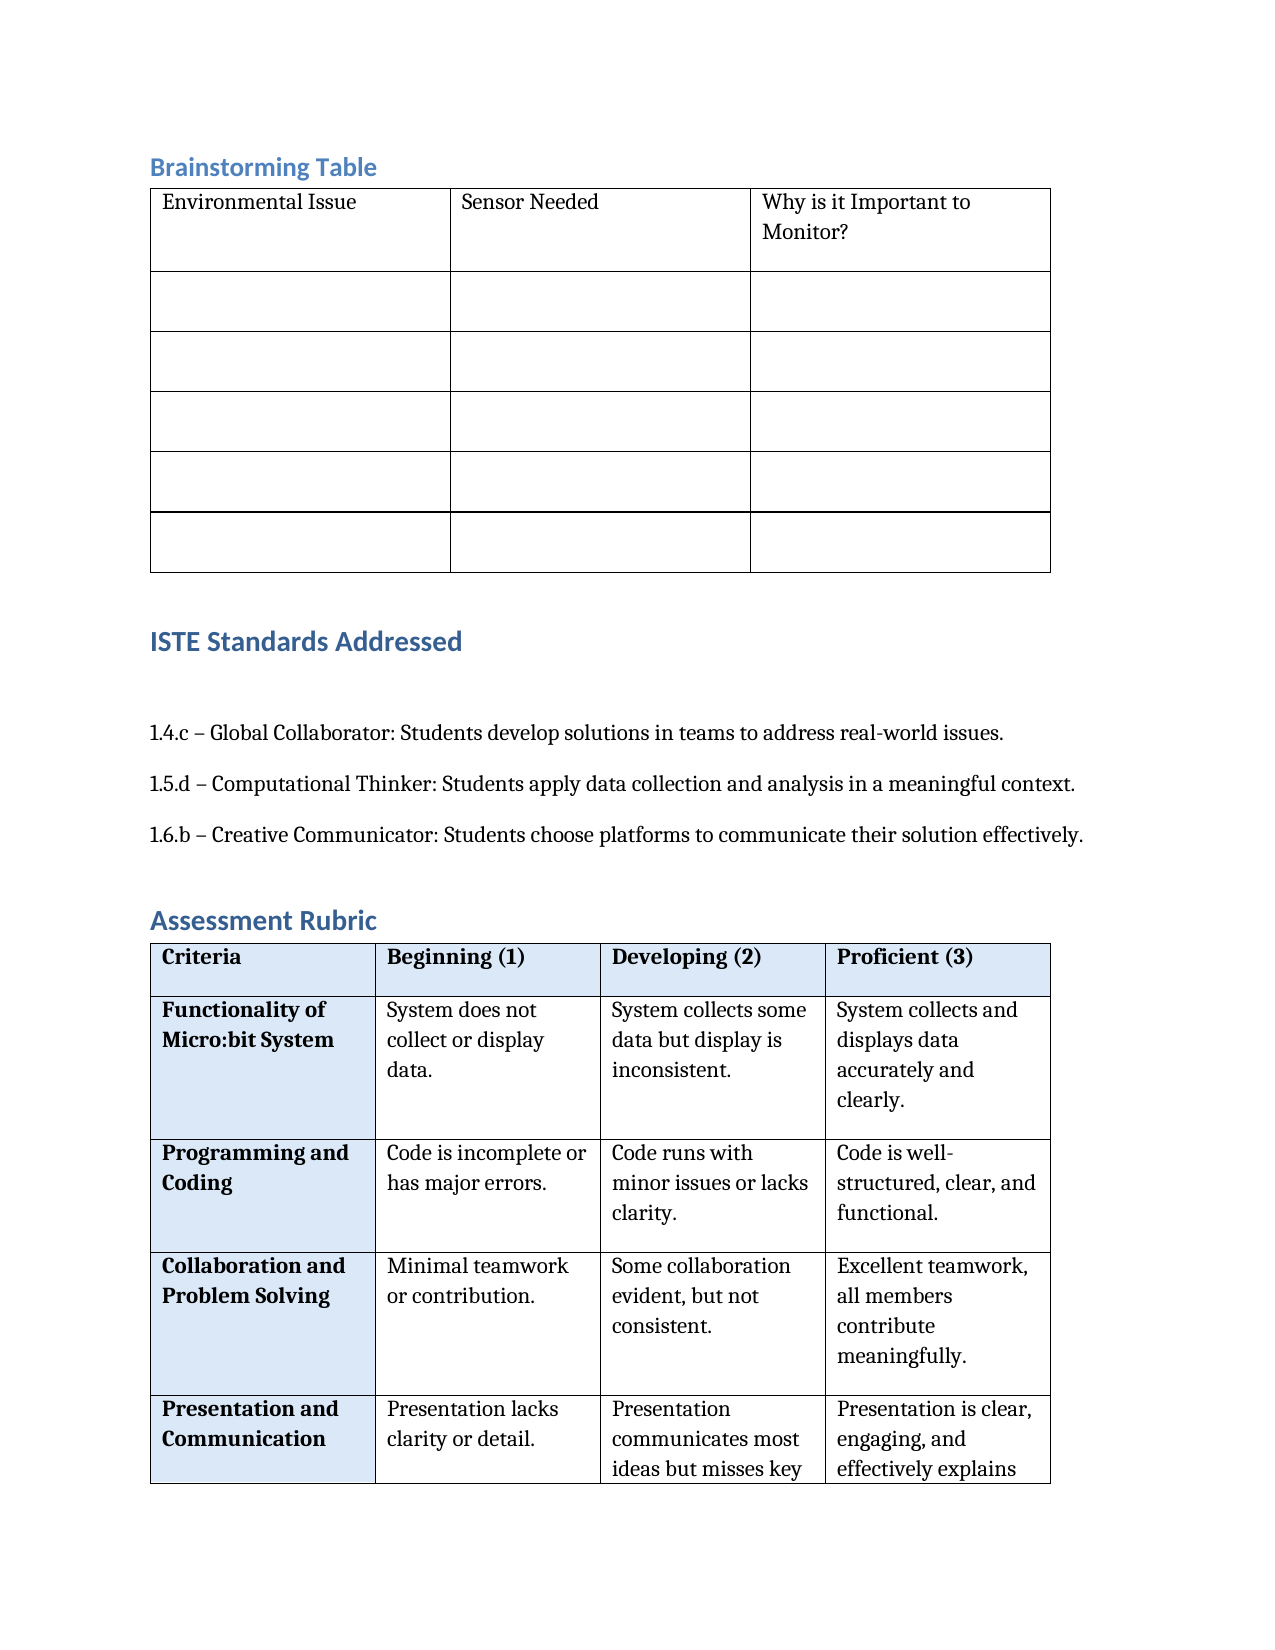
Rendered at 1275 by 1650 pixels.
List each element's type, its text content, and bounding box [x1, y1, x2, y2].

table_cell Functionality of Micro:bit System [151, 997, 375, 1139]
subtitle ISTE Standards Addressed [150, 623, 1125, 658]
table_cell [451, 513, 750, 572]
table_cell [751, 452, 1050, 511]
table_cell [751, 513, 1050, 572]
table_cell [151, 392, 450, 451]
table_cell Code is well-structured, clear, and functional. [826, 1140, 1050, 1252]
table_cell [376, 1396, 600, 1482]
table_cell Code is incomplete or has major errors. [376, 1140, 600, 1252]
table_cell Minimal teamwork or contribution. [376, 1253, 600, 1395]
table_cell [451, 392, 750, 451]
table_header Proficient (3) [826, 944, 1050, 996]
table_header Developing (2) [601, 944, 825, 996]
table_header Why is it Important to Monitor? [751, 189, 1050, 271]
table_cell [451, 452, 750, 511]
table_cell Collaboration and Problem Solving [151, 1253, 375, 1395]
table_cell [751, 332, 1050, 391]
text 1.6.b – Creative Communicator: Students choose platforms to communicate their solution effectively. [150, 822, 1125, 848]
table_cell [151, 513, 450, 572]
table_cell Some collaboration evident, but not consistent. [601, 1253, 825, 1395]
table_cell Excellent teamwork, all members contribute meaningfully. [826, 1253, 1050, 1395]
table_cell System does not collect or display data. [376, 997, 600, 1139]
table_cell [826, 1396, 1050, 1482]
text 1.5.d – Computational Thinker: Students apply data collection and analysis in a meaningful context. [150, 771, 1125, 797]
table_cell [151, 1396, 375, 1482]
table_header Criteria [151, 944, 375, 996]
table_cell [751, 392, 1050, 451]
table_header Sensor Needed [451, 189, 750, 271]
table_header Beginning (1) [376, 944, 600, 996]
subtitle Assessment Rubric [150, 902, 1125, 938]
table_cell [151, 332, 450, 391]
table_cell [151, 452, 450, 511]
text 1.4.c – Global Collaborator: Students develop solutions in teams to address real-world issues. [150, 720, 1125, 746]
table_header Environmental Issue [151, 189, 450, 271]
table_cell [751, 272, 1050, 331]
table_cell [451, 332, 750, 391]
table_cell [601, 1396, 825, 1482]
table_cell System collects some data but display is inconsistent. [601, 997, 825, 1139]
table_cell [451, 272, 750, 331]
table_cell System collects and displays data accurately and clearly. [826, 997, 1050, 1139]
subtitle Brainstorming Table [150, 150, 1125, 183]
table_cell [151, 272, 450, 331]
table_cell Programming and Coding [151, 1140, 375, 1252]
table_cell Code runs with minor issues or lacks clarity. [601, 1140, 825, 1252]
